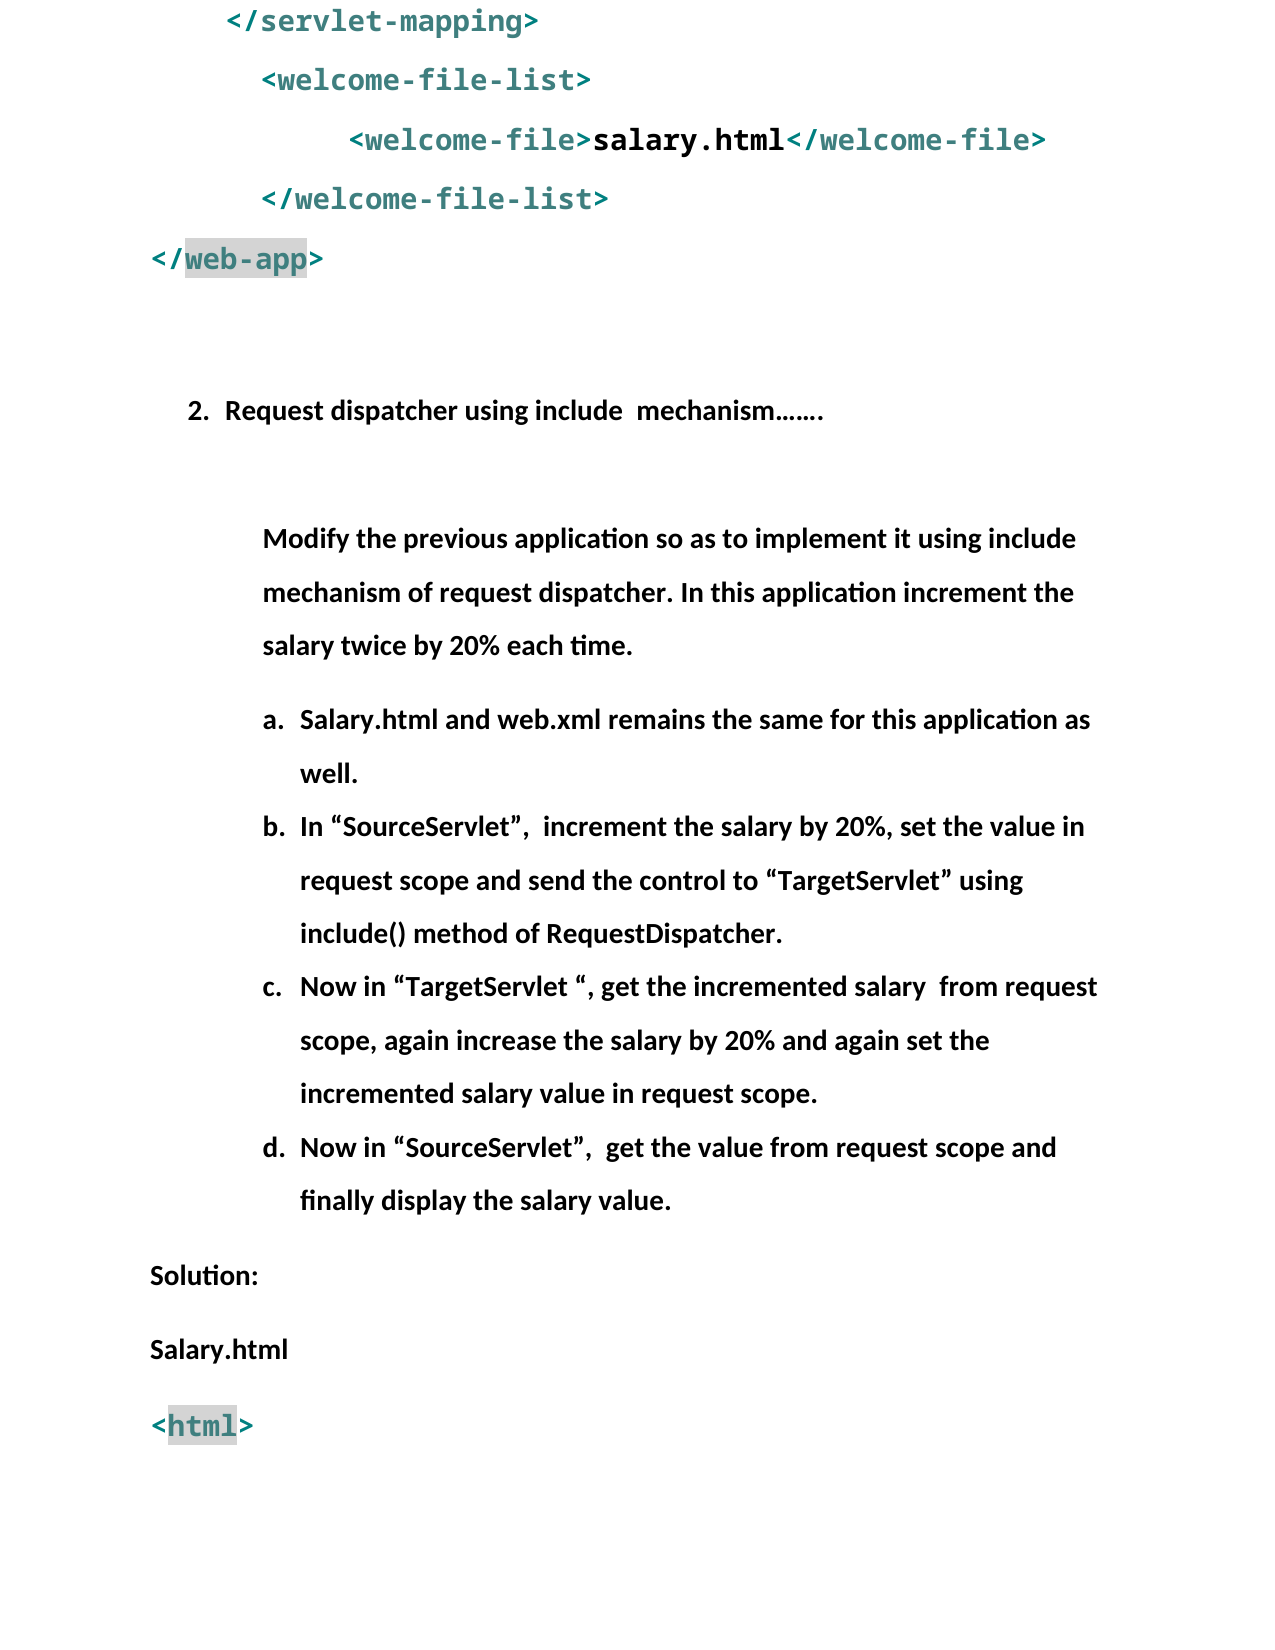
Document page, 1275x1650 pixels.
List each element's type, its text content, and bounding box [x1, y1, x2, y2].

list Now in “TargetServlet “, get the incremented salary from request scope, again increase the salary by 20% and again set the incremented salary value in request scope. [262, 968, 1125, 1111]
text </web-app> [150, 238, 185, 278]
text </welcome-file-list> [150, 178, 1125, 218]
text <welcome-file>salary.html</welcome-file> [150, 119, 1125, 159]
text Solution: [150, 1257, 1125, 1292]
list Request dispatcher using include mechanism……. [187, 392, 1125, 428]
text <html> [237, 1405, 1125, 1445]
text <html> [150, 1405, 168, 1445]
list Now in “SourceServlet”, get the value from request scope and finally display the salary value. [262, 1129, 1125, 1218]
text Salary.html [150, 1331, 1125, 1366]
list In “SourceServlet”, increment the salary by 20%, set the value in request scope and send the control to “TargetServlet” using include() method of RequestDispatcher. [262, 808, 1125, 951]
text </servlet-mapping> [150, 0, 1125, 40]
list Salary.html and web.xml remains the same for this application as well. [262, 701, 1125, 790]
text Modify the previous application so as to implement it using include mechanism of request dispatcher. In this application increment the salary twice by 20% each time. [262, 520, 1125, 663]
text <welcome-file-list> [150, 59, 1125, 99]
text </web-app> [307, 238, 1125, 278]
